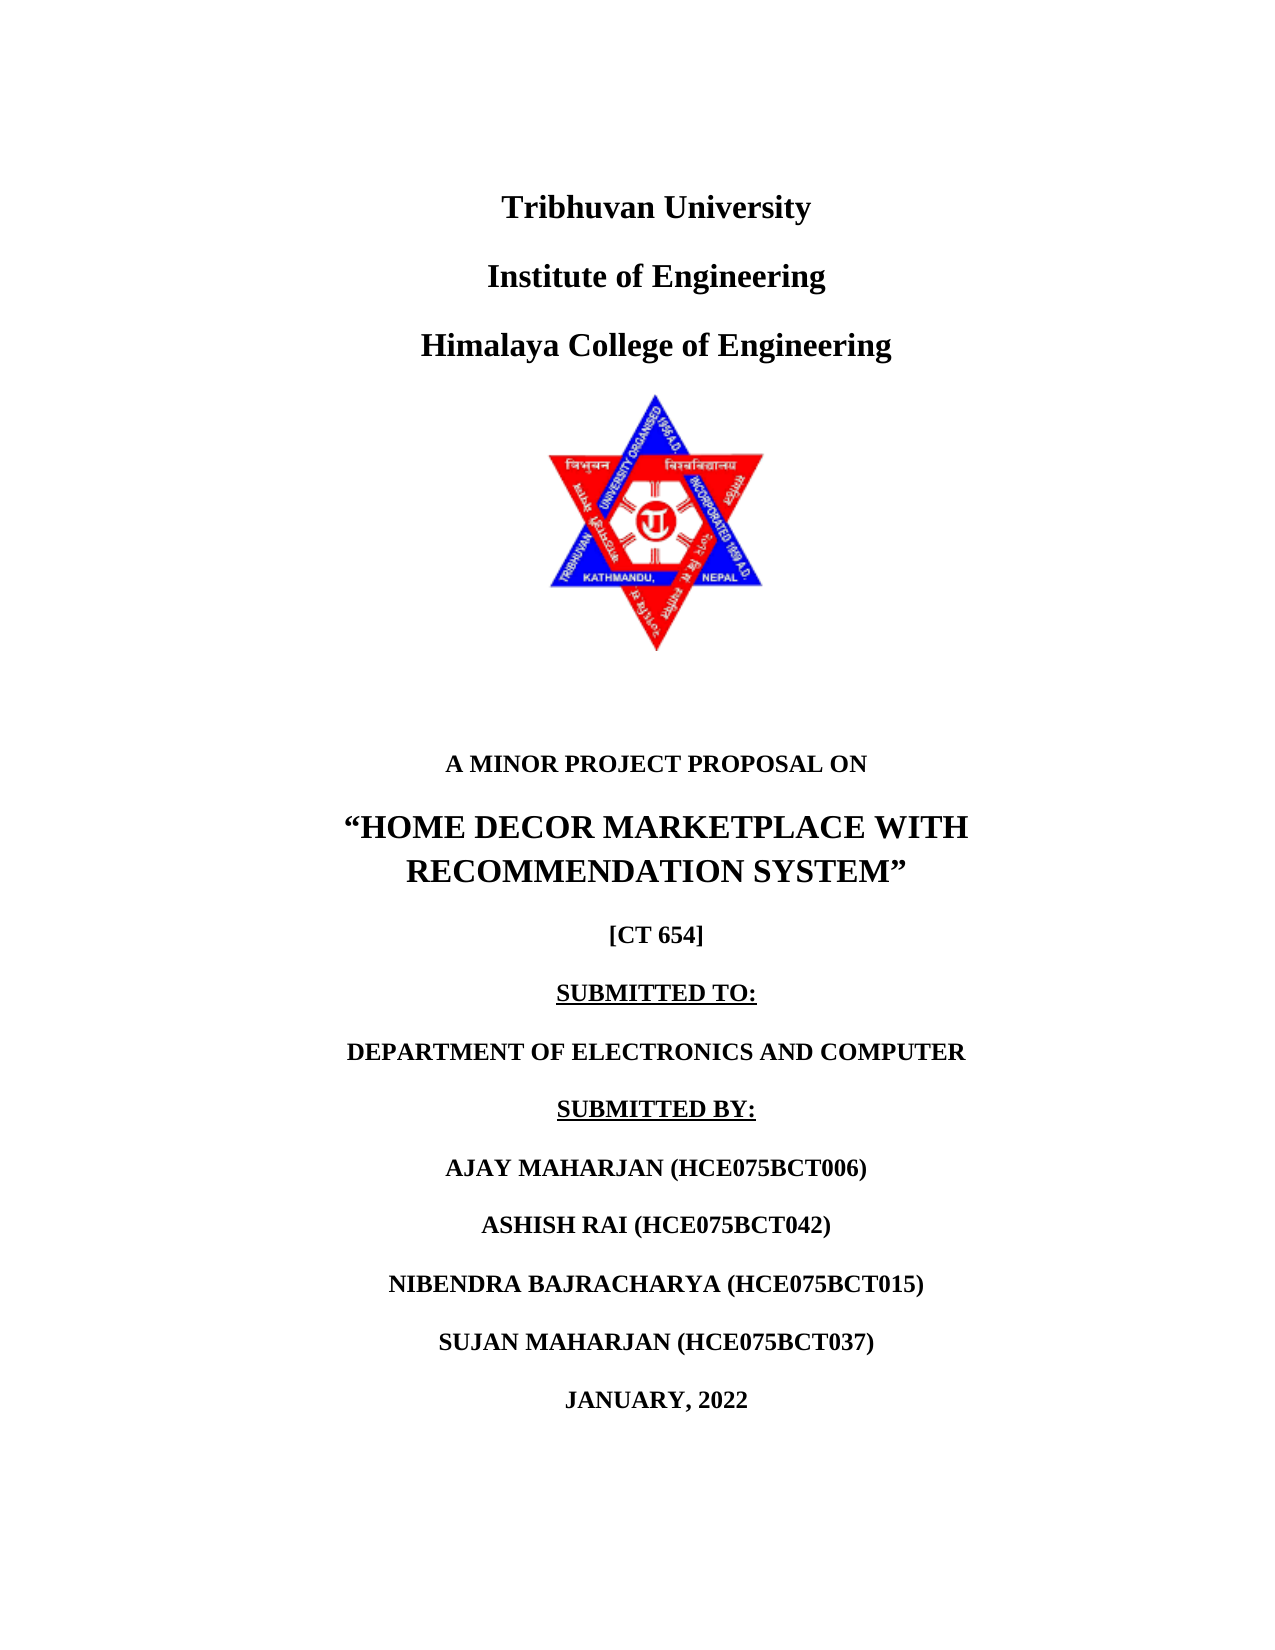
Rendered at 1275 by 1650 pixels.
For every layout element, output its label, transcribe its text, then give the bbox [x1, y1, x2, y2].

text [CT 654] [225, 921, 1087, 949]
text SUJAN MAHARJAN (HCE075BCT037) [225, 1327, 1087, 1355]
text DEPARTMENT OF ELECTRONICS AND COMPUTER [225, 1037, 1087, 1065]
text Tribhuvan University [225, 187, 1087, 226]
text JANUARY, 2022 [225, 1385, 1087, 1413]
picture [413, 394, 899, 651]
text SUBMITTED BY: [225, 1094, 1087, 1123]
text Institute of Engineering [225, 257, 1087, 295]
text “HOME DECOR MARKETPLACE WITH RECOMMENDATION SYSTEM” [225, 807, 1087, 890]
text A MINOR PROJECT PROPOSAL ON [225, 749, 1087, 778]
text SUBMITTED TO: [225, 978, 1087, 1007]
text ASHISH RAI (HCE075BCT042) [225, 1211, 1087, 1239]
text AJAY MAHARJAN (HCE075BCT006) [225, 1153, 1087, 1181]
text NIBENDRA BAJRACHARYA (HCE075BCT015) [225, 1269, 1087, 1297]
text Himalaya College of Engineering [225, 326, 1087, 364]
